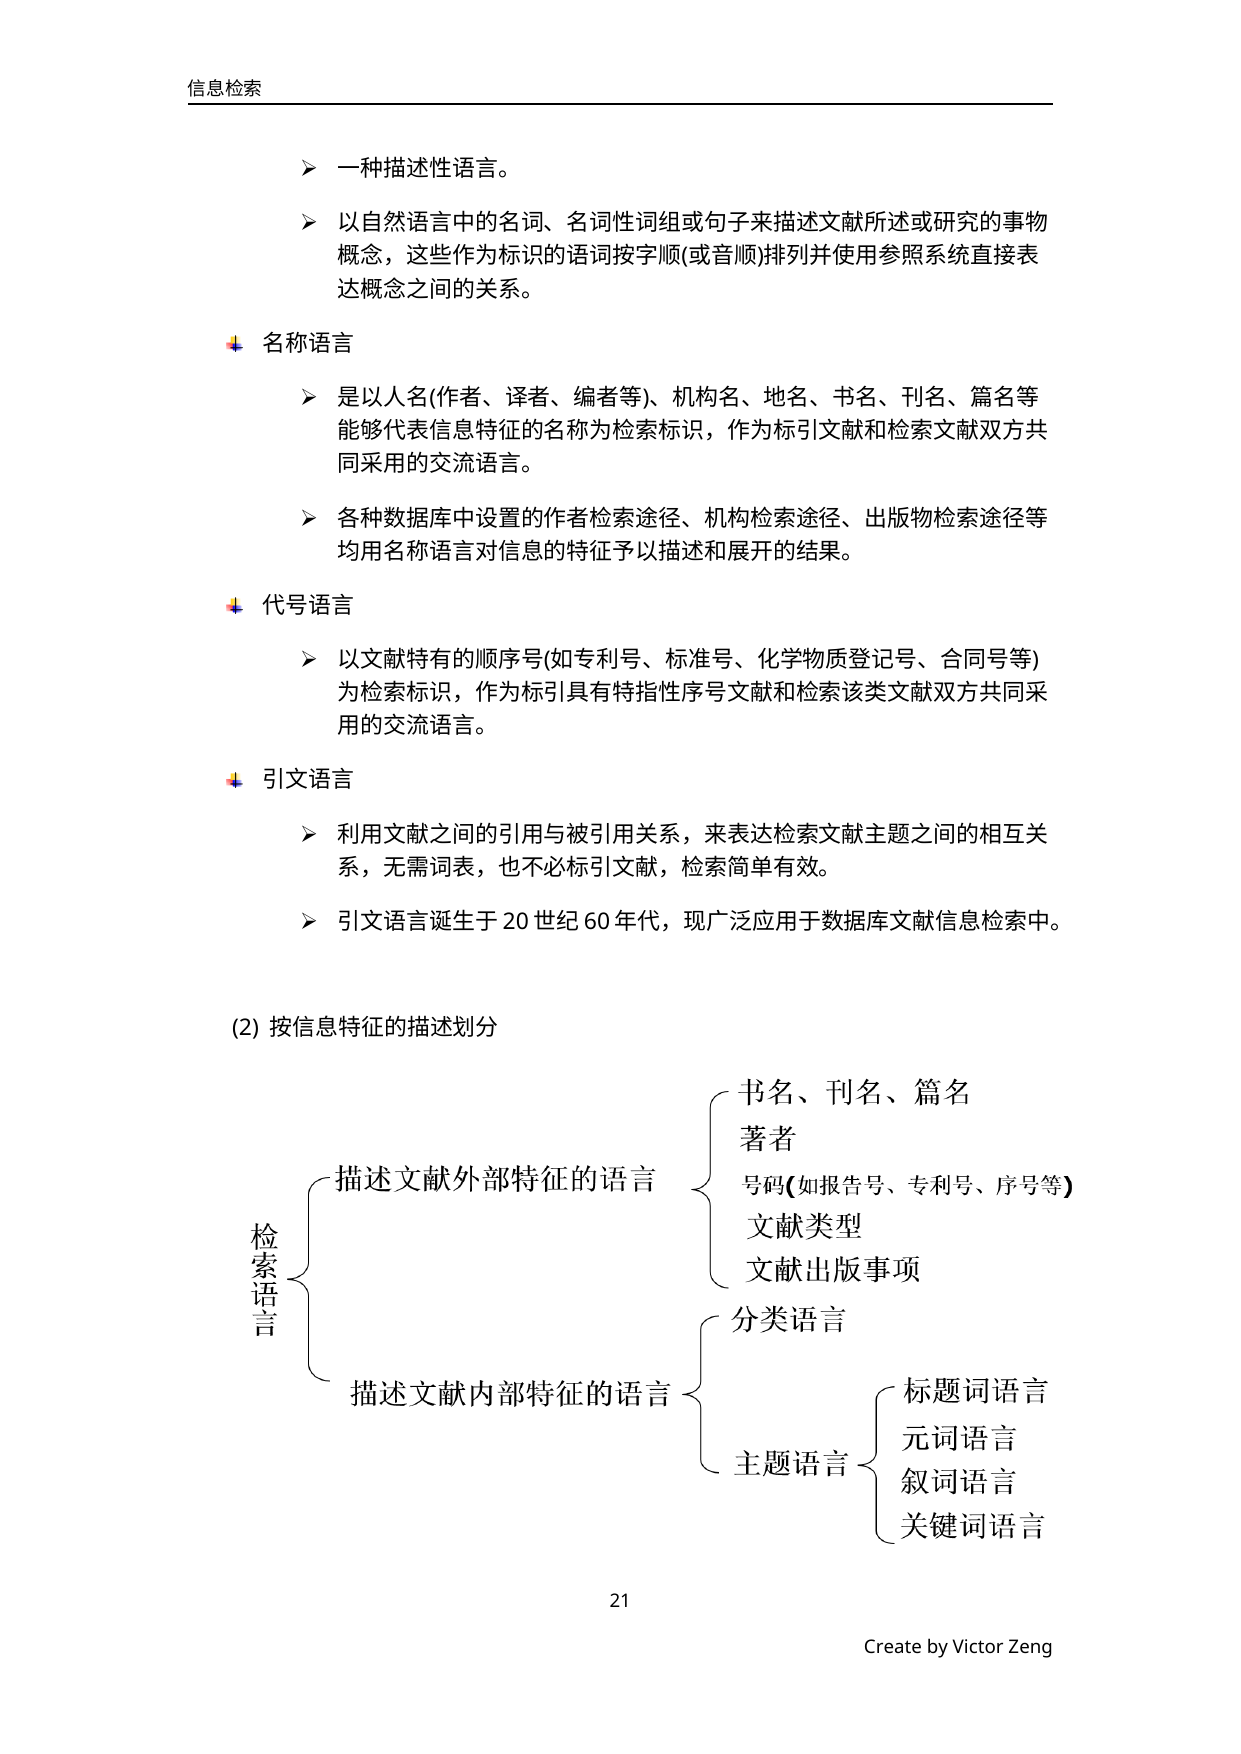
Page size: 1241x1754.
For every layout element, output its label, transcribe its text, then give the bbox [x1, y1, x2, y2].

list 各种数据库中设置的作者检索途径、机构检索途径、出版物检索途径等均用名称语言对信息的特征予以描述和展开的结果。 [300, 499, 1053, 566]
list 名称语言 [225, 325, 1053, 358]
picture [226, 334, 243, 352]
picture [226, 596, 243, 614]
list 以自然语言中的名词、名词性词组或句子来描述文献所述或研究的事物概念，这些作为标识的语词按字顺(或音顺)排列并使用参照系统直接表达概念之间的关系。 [300, 204, 1053, 304]
list 利用文献之间的引用与被引用关系，来表达检索文献主题之间的相互关系，无需词表，也不必标引文献，检索简单有效。 [300, 815, 1053, 882]
list 以文献特有的顺序号(如专利号、标准号、化学物质登记号、合同号等)为检索标识，作为标引具有特指性序号文献和检索该类文献双方共同采用的交流语言。 [300, 641, 1053, 741]
list 引文语言 [225, 761, 1053, 794]
picture [226, 771, 243, 788]
list 是以人名(作者、译者、编者等)、机构名、地名、书名、刊名、篇名等能够代表信息特征的名称为检索标识，作为标引文献和检索文献双方共同采用的交流语言。 [300, 379, 1053, 478]
list 代号语言 [225, 587, 1053, 620]
list 引文语言诞生于20世纪60年代，现广泛应用于数据库文献信息检索中。 [300, 903, 1053, 936]
list 按信息特征的描述划分 [232, 1009, 1053, 1042]
list 一种描述性语言。 [300, 150, 1053, 183]
picture [231, 1063, 1098, 1558]
